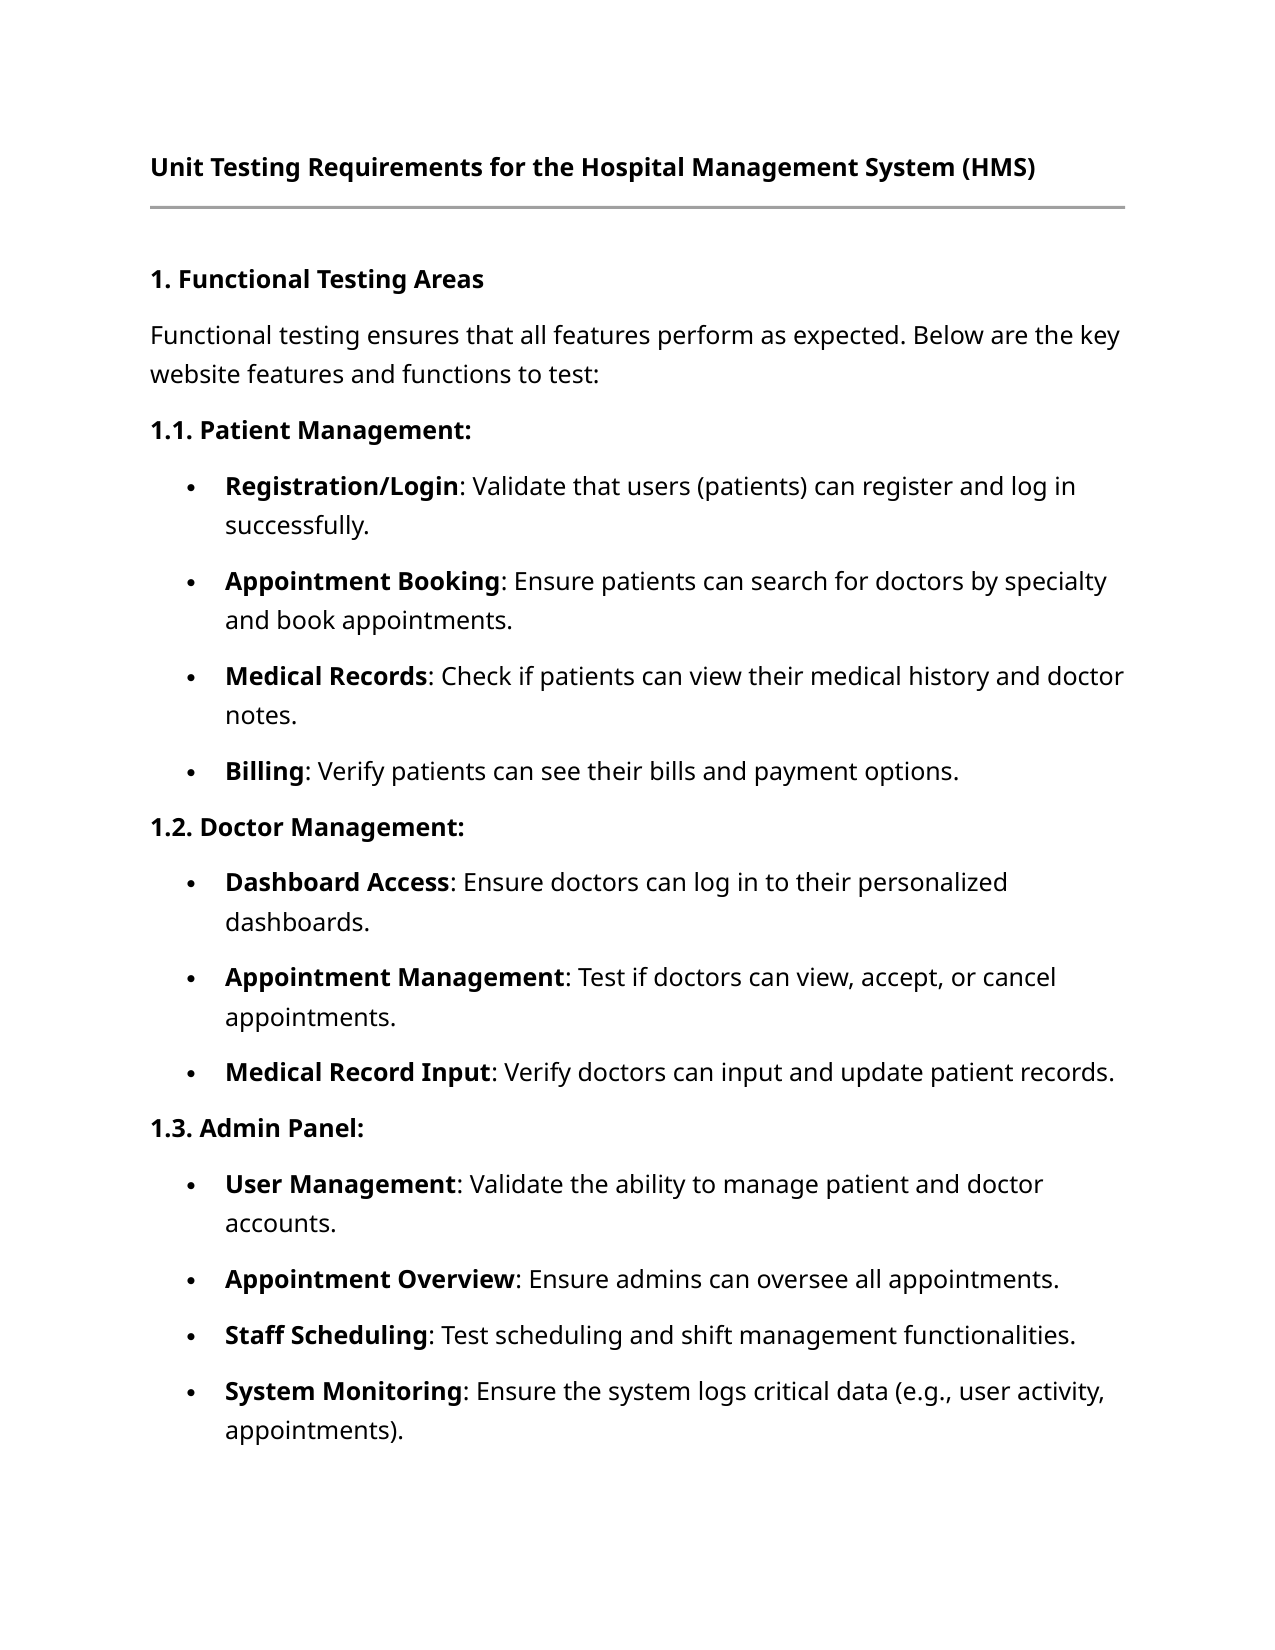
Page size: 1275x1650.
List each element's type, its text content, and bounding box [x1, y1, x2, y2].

list Medical Records: Check if patients can view their medical history and doctor notes. [187, 658, 1125, 732]
list Billing: Verify patients can see their bills and payment options. [187, 753, 1125, 787]
text 1.3. Admin Panel: [150, 1111, 1125, 1145]
list Staff Scheduling: Test scheduling and shift management functionalities. [187, 1317, 1125, 1352]
list System Monitoring: Ensure the system logs critical data (e.g., user activity, appointments). [187, 1373, 1125, 1447]
text 1. Functional Testing Areas [150, 262, 1125, 296]
list Medical Record Input: Verify doctors can input and update patient records. [187, 1055, 1125, 1089]
list User Management: Validate the ability to manage patient and doctor accounts. [187, 1167, 1125, 1240]
list Registration/Login: Validate that users (patients) can register and log in successfully. [187, 468, 1125, 542]
text Unit Testing Requirements for the Hospital Management System (HMS) [150, 150, 1125, 184]
list Dashboard Access: Ensure doctors can log in to their personalized dashboards. [187, 865, 1125, 938]
list Appointment Management: Test if doctors can view, accept, or cancel appointments. [187, 960, 1125, 1033]
text 1.2. Doctor Management: [150, 809, 1125, 843]
text 1.1. Patient Management: [150, 412, 1125, 447]
list Appointment Overview: Ensure admins can oversee all appointments. [187, 1262, 1125, 1296]
text Functional testing ensures that all features perform as expected. Below are the key website features and functions to test: [150, 317, 1125, 391]
list Appointment Booking: Ensure patients can search for doctors by specialty and book appointments. [187, 563, 1125, 637]
